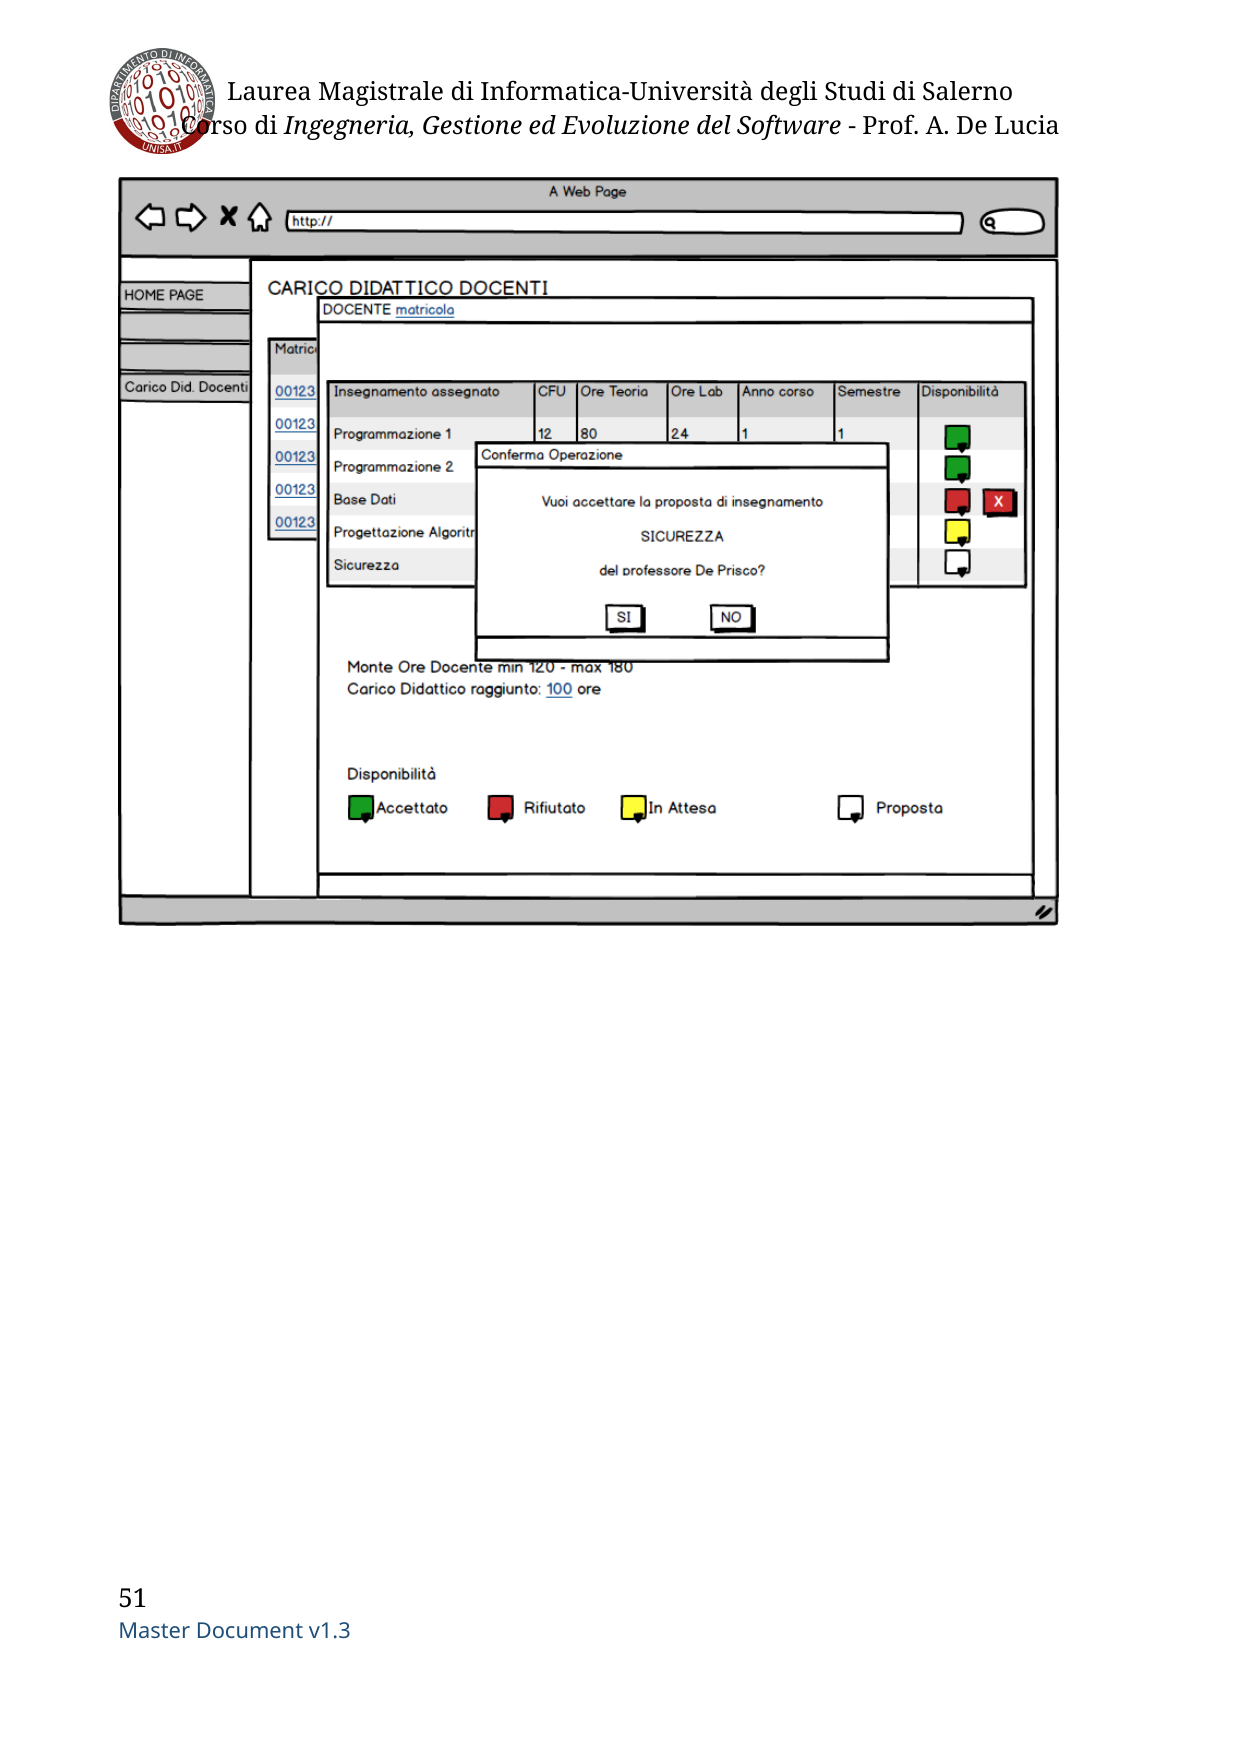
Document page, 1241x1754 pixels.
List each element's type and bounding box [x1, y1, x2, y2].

picture [109, 48, 215, 154]
picture [118, 177, 1059, 926]
